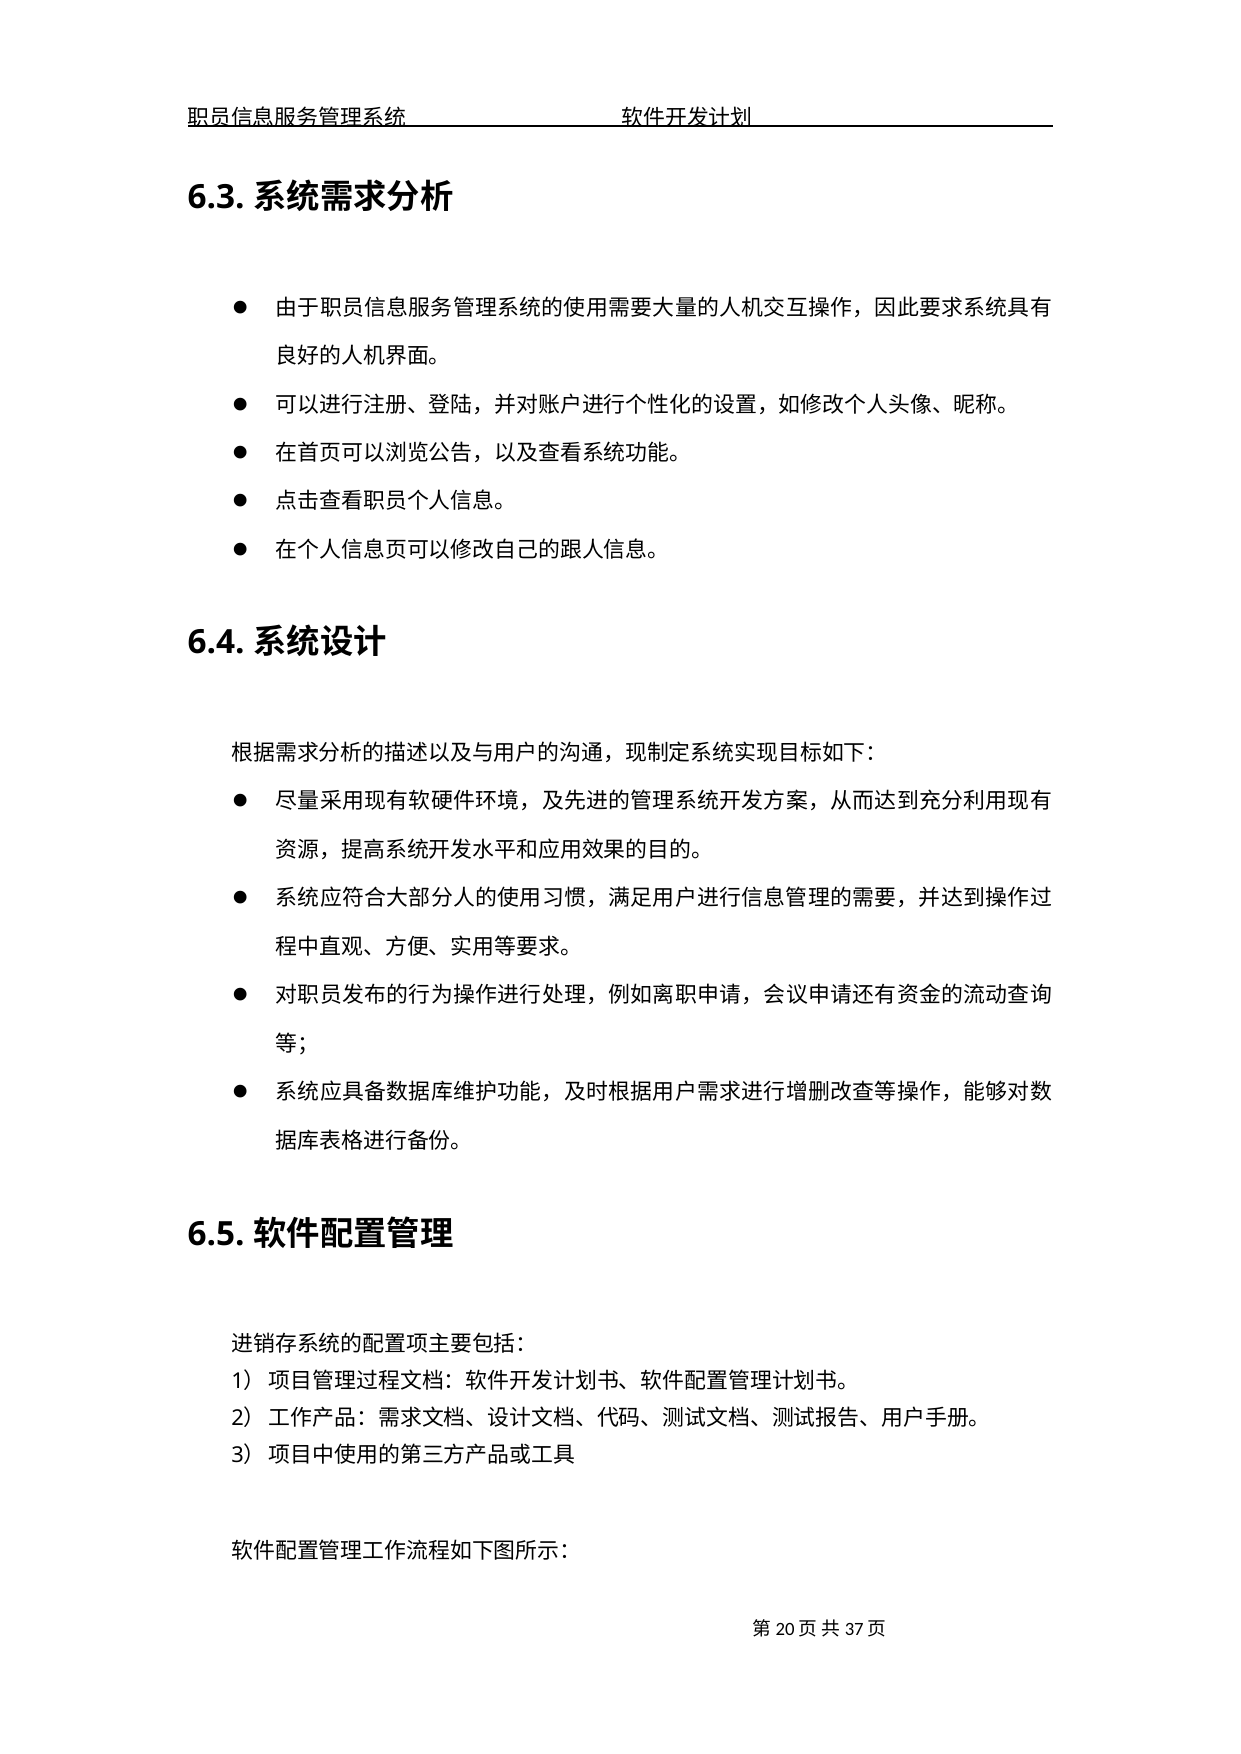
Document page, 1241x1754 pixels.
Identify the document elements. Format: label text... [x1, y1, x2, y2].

list 对职员发布的行为操作进行处理，例如离职申请，会议申请还有资金的流动查询等； [232, 977, 1053, 1058]
list 在个人信息页可以修改自己的跟人信息。 [232, 531, 1053, 564]
text 根据需求分析的描述以及与用户的沟通，现制定系统实现目标如下： [187, 734, 1053, 767]
subtitle 系统需求分析 [187, 162, 1053, 227]
list 项目中使用的第三方产品或工具 [231, 1437, 1053, 1469]
subtitle 软件配置管理 [187, 1198, 1053, 1263]
list 系统应具备数据库维护功能，及时根据用户需求进行增删改查等操作，能够对数据库表格进行备份。 [232, 1074, 1053, 1155]
list 项目管理过程文档：软件开发计划书、软件配置管理计划书。 [231, 1363, 1053, 1395]
list 点击查看职员个人信息。 [232, 483, 1053, 516]
subtitle 系统设计 [187, 607, 1053, 672]
text 软件配置管理工作流程如下图所示： [187, 1533, 1053, 1565]
list 工作产品：需求文档、设计文档、代码、测试文档、测试报告、用户手册。 [231, 1400, 1053, 1432]
text 进销存系统的配置项主要包括： [187, 1325, 1053, 1358]
list 系统应符合大部分人的使用习惯，满足用户进行信息管理的需要，并达到操作过程中直观、方便、实用等要求。 [232, 880, 1053, 961]
list 尽量采用现有软硬件环境，及先进的管理系统开发方案，从而达到充分利用现有资源，提高系统开发水平和应用效果的目的。 [232, 783, 1053, 864]
list 可以进行注册、登陆，并对账户进行个性化的设置，如修改个人头像、昵称。 [232, 386, 1053, 419]
list 由于职员信息服务管理系统的使用需要大量的人机交互操作，因此要求系统具有良好的人机界面。 [232, 289, 1053, 371]
list 在首页可以浏览公告，以及查看系统功能。 [232, 435, 1053, 467]
